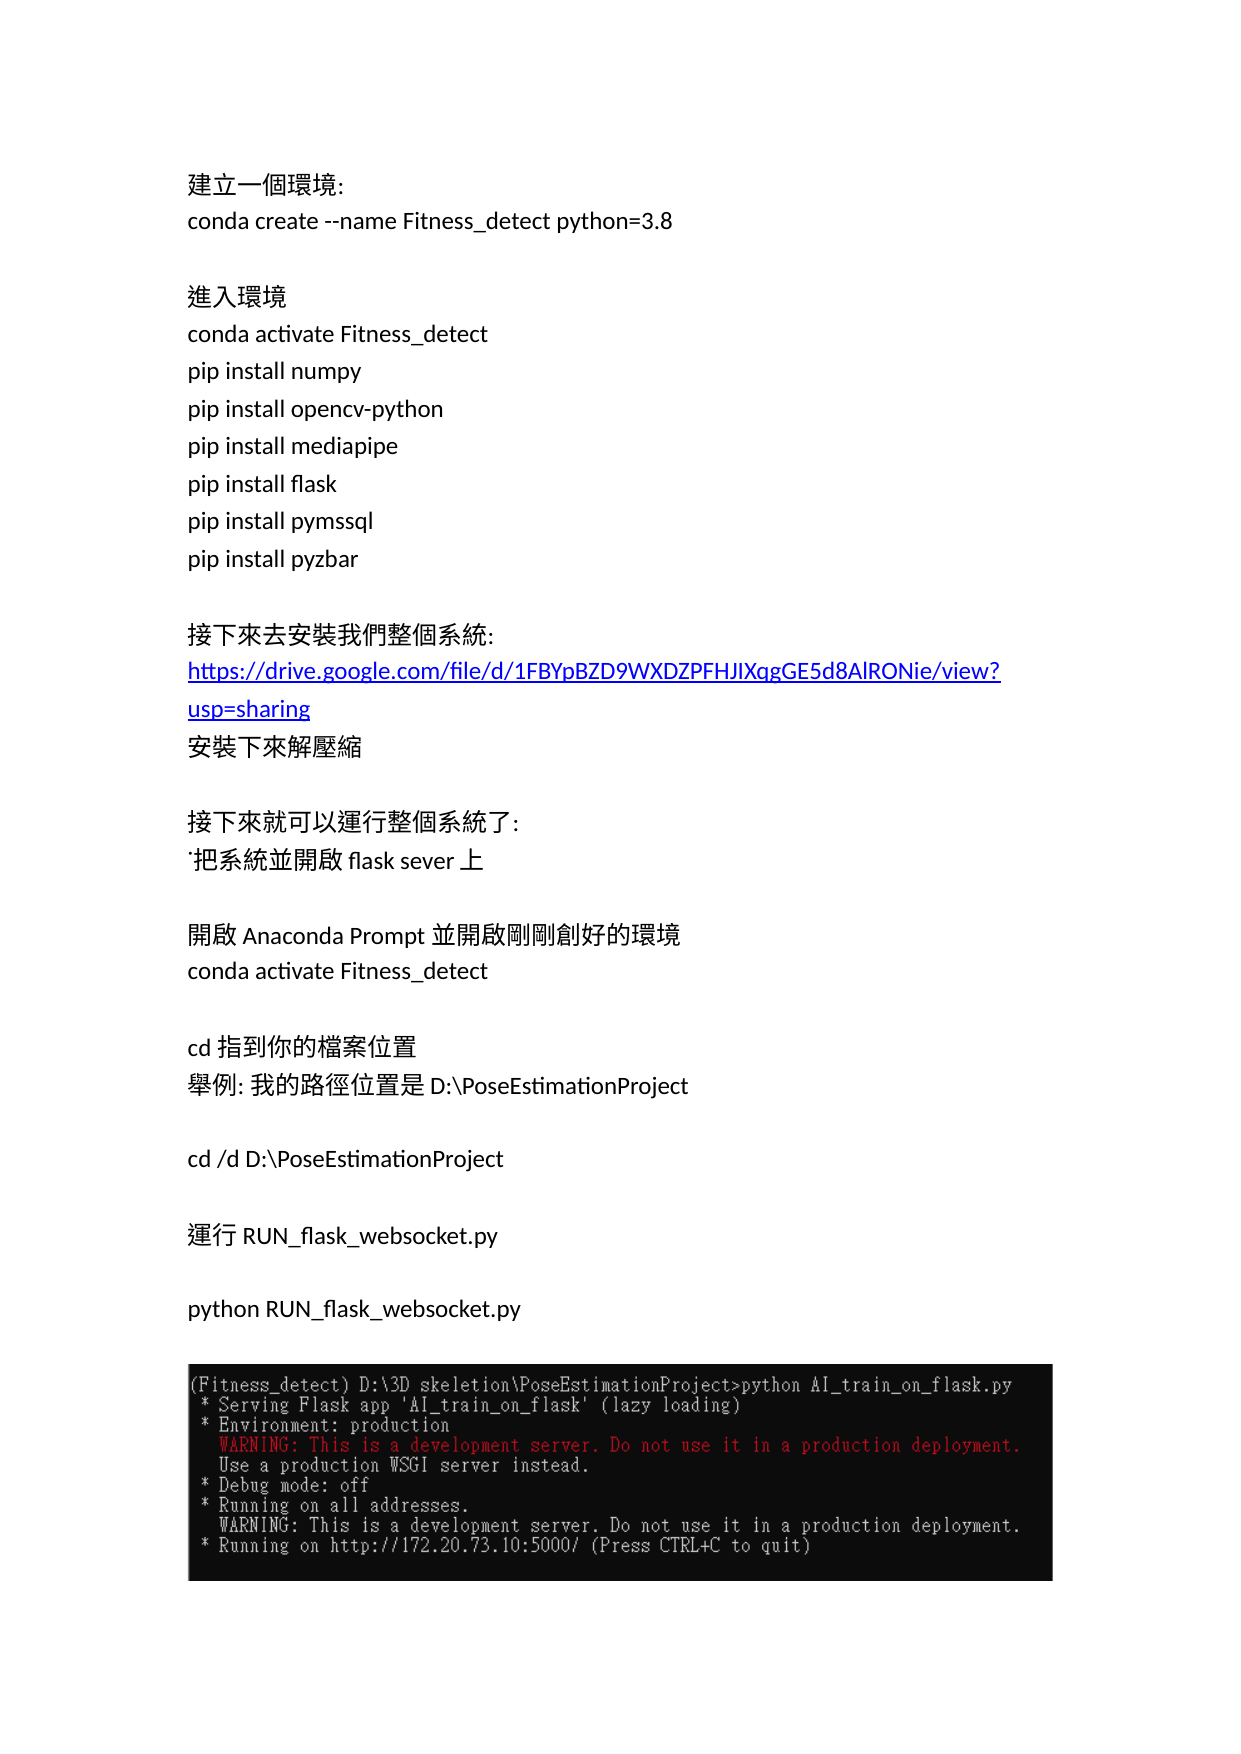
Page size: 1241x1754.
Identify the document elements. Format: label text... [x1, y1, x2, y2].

text 安裝下來解壓縮 [187, 727, 1053, 764]
text pip install numpy [187, 352, 1053, 389]
text 運行RUN_flask_websocket.py [187, 1214, 1053, 1252]
text pip install pymssql [187, 502, 1053, 539]
text cd /d D:\PoseEstimationProject [187, 1139, 1053, 1177]
text cd 指到你的檔案位置 [187, 1027, 1053, 1064]
text https://drive.google.com/file/d/1FBYpBZD9WXDZPFHJIXqgGE5d8AlRONie/view?usp=sharing [187, 652, 1053, 727]
text pip install flask [187, 464, 1053, 502]
text 進入環境 [187, 277, 1053, 314]
text pip install mediapipe [187, 427, 1053, 464]
text conda activate Fitness_detect [187, 314, 1053, 352]
picture [187, 1364, 1053, 1581]
text ˙把系統並開啟flask sever上 [187, 839, 1053, 877]
text 接下來去安裝我們整個系統: [187, 614, 1053, 652]
text 建立一個環境: [187, 164, 1053, 202]
text 開啟Anaconda Prompt 並開啟剛剛創好的環境 [187, 914, 1053, 952]
text pip install pyzbar [187, 539, 1053, 577]
text 舉例: 我的路徑位置是D:\PoseEstimationProject [187, 1064, 1053, 1102]
text pip install opencv-python [187, 389, 1053, 427]
text conda create --name Fitness_detect python=3.8 [187, 202, 1053, 239]
text conda activate Fitness_detect [187, 952, 1053, 989]
text python RUN_flask_websocket.py [187, 1289, 1053, 1327]
text 接下來就可以運行整個系統了: [187, 802, 1053, 839]
